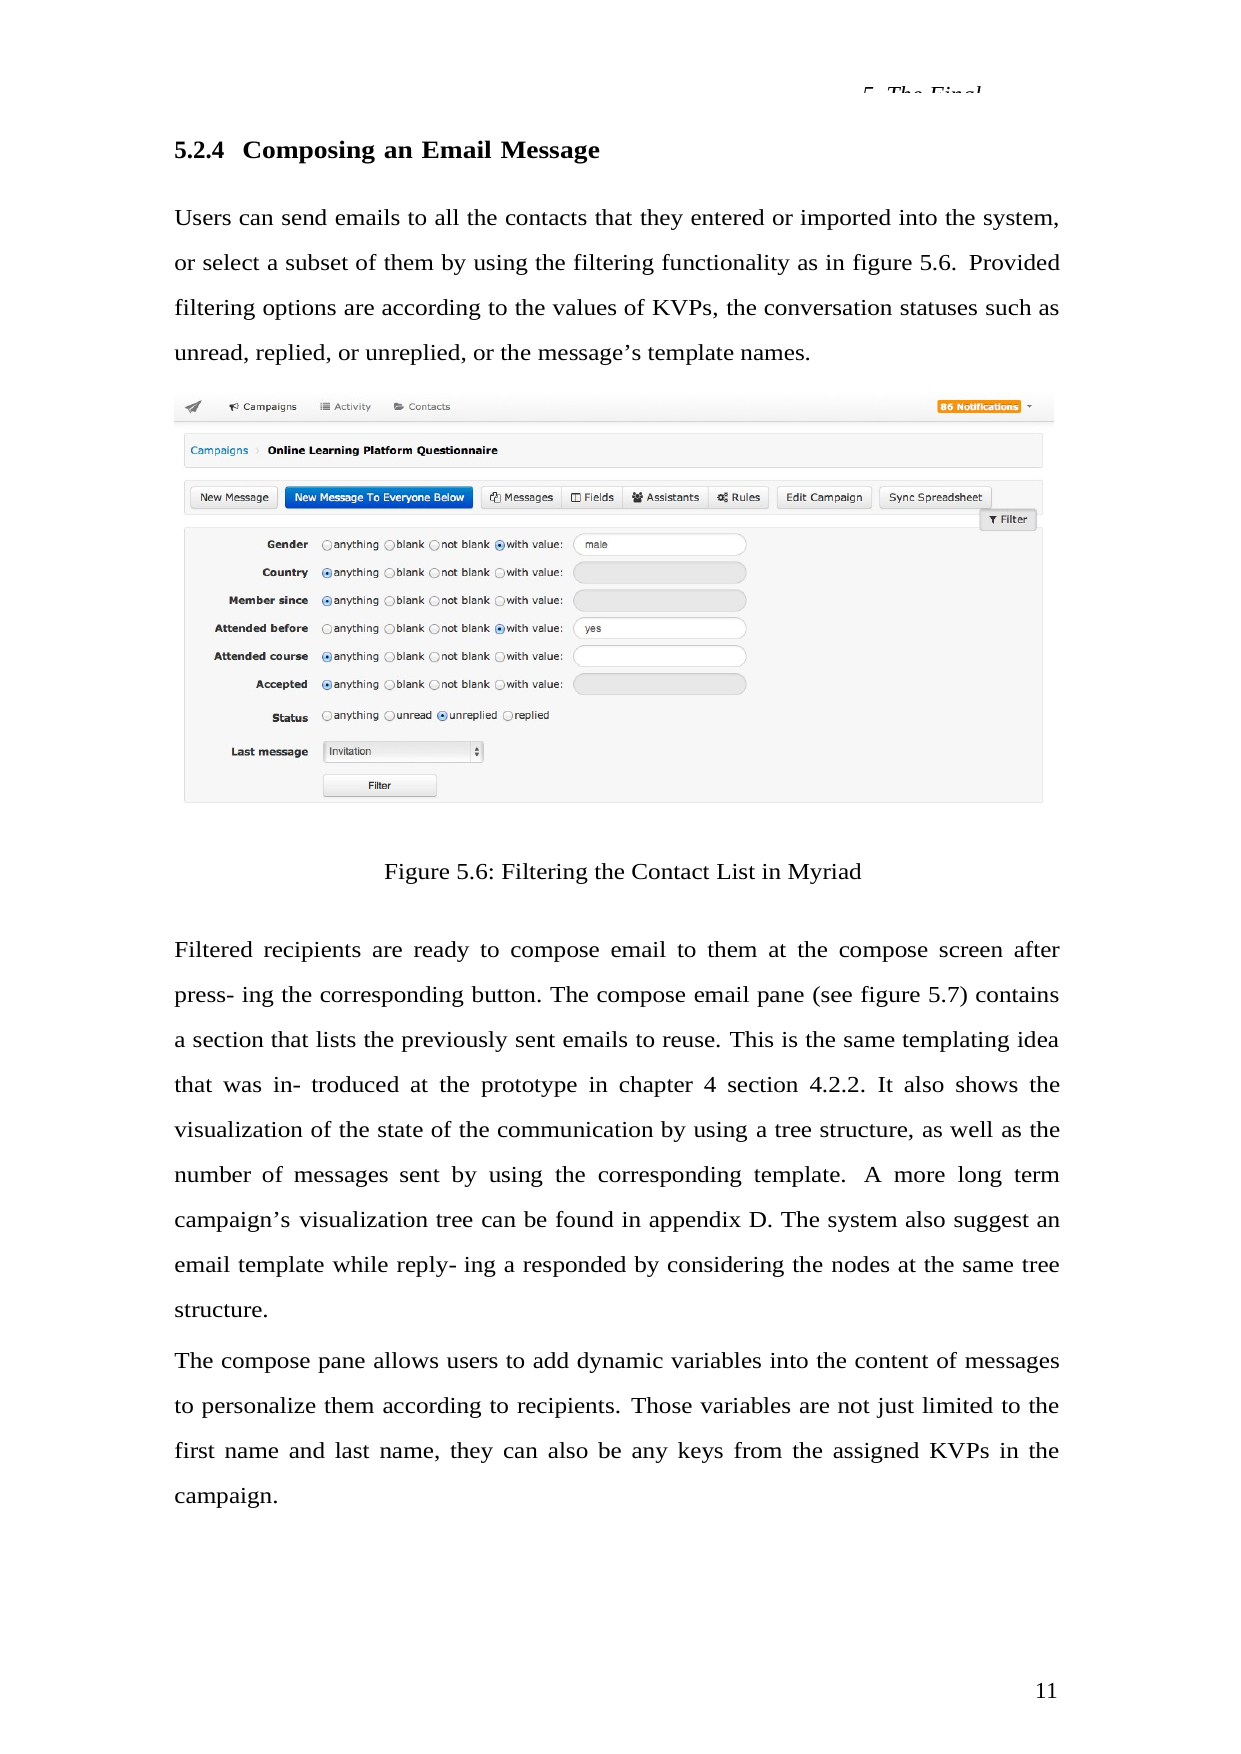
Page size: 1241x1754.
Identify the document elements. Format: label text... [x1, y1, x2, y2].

subtitle Composing an Email Message [174, 135, 601, 163]
text Figure 5.6: Filtering the Contact List in Myriad [384, 858, 1071, 885]
text Filtered recipients are ready to compose email to them at the compose screen after press- ing the corresponding button. The compose email pane (see figure 5.7) contains a section that lists the previously sent emails to reuse. This is the same templating idea that was in- troduced at the prototype in chapter 4 section 4.2.2. It also shows the visualization of the state of the communication by using a tree structure, as well as the number of messages sent by using the corresponding template. A more long term campaign’s visualization tree can be found in appendix D. The system also suggest an email template while reply- ing a responded by considering the nodes at the same tree structure. [174, 936, 1060, 1322]
text The compose pane allows users to add dynamic variables into the content of messages to personalize them according to recipients. Those variables are not just limited to the first name and last name, they can also be any keys from the assigned KVPs in the campaign. [174, 1347, 1060, 1509]
text Users can send emails to all the contacts that they entered or imported into the system, or select a subset of them by using the filtering functionality as in figure 5.6. Provided filtering options are according to the values of KVPs, the conversation statuses such as unread, replied, or unreplied, or the message’s template names. [174, 204, 1060, 366]
picture [174, 392, 1054, 811]
